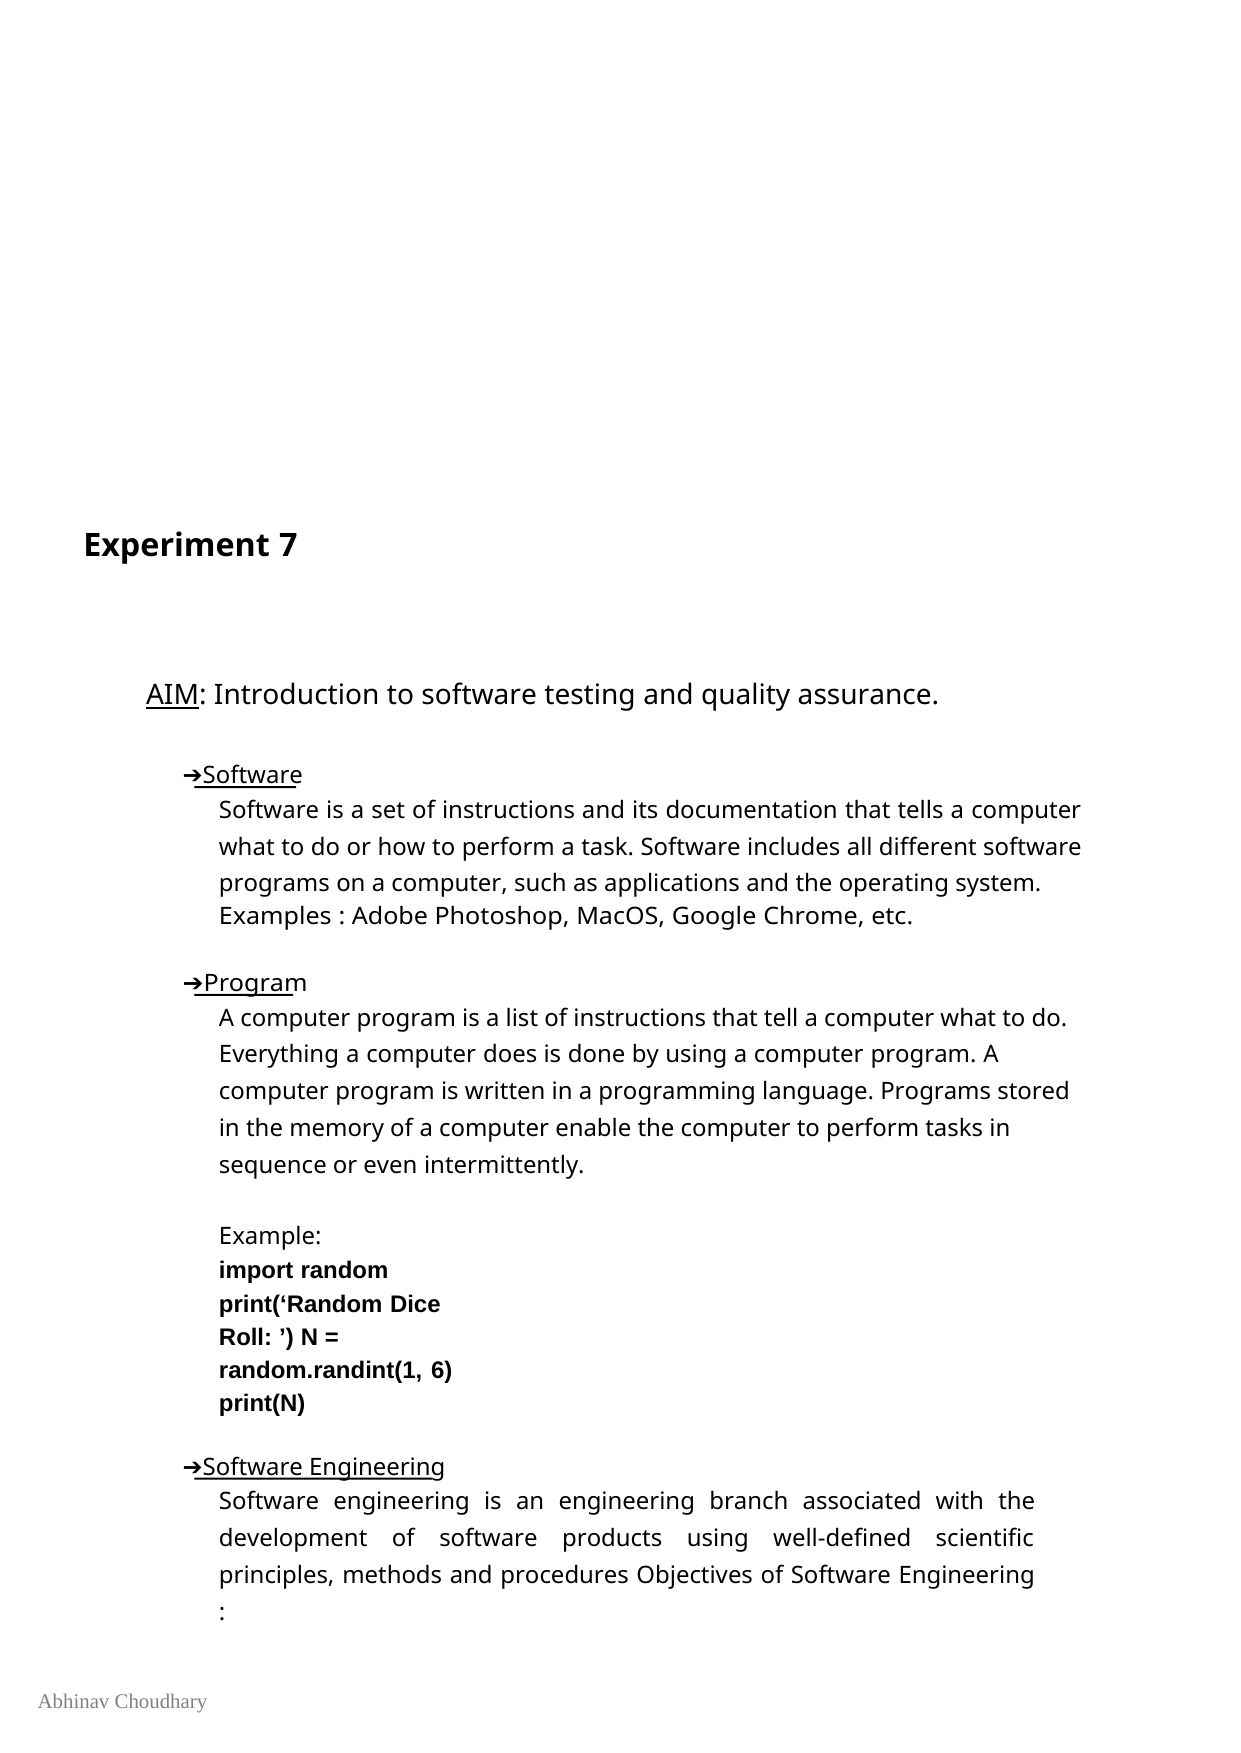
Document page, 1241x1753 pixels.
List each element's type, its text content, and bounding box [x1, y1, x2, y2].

text Software is a set of instructions and its documentation that tells a computer what to do or how to perform a task. Software includes all different software programs on a computer, such as applications and the operating system. [219, 793, 1083, 899]
subtitle import random print(‘Random Dice Roll: ’) N = random.randint(1, 6) print(N) [219, 1256, 455, 1417]
text ➔Program [182, 966, 1240, 998]
subtitle Experiment 7 [83, 522, 1240, 566]
text ➔Software [182, 758, 1240, 790]
text ➔Software Engineering [182, 1449, 1240, 1482]
text Software engineering is an engineering branch associated with the development of software products using well-defined scientific principles, methods and procedures Objectives of Software Engineering : [219, 1484, 1035, 1627]
text Examples : Adobe Photoshop, MacOS, Google Chrome, etc. [219, 903, 1240, 930]
text Example: [219, 1219, 1240, 1251]
text A computer program is a list of instructions that tell a computer what to do. Everything a computer does is done by using a computer program. A computer program is written in a programming language. Programs stored in the memory of a computer enable the computer to perform tasks in sequence or even intermittently. [219, 1000, 1095, 1180]
subtitle AIM: Introduction to software testing and quality assurance. [146, 674, 1240, 713]
